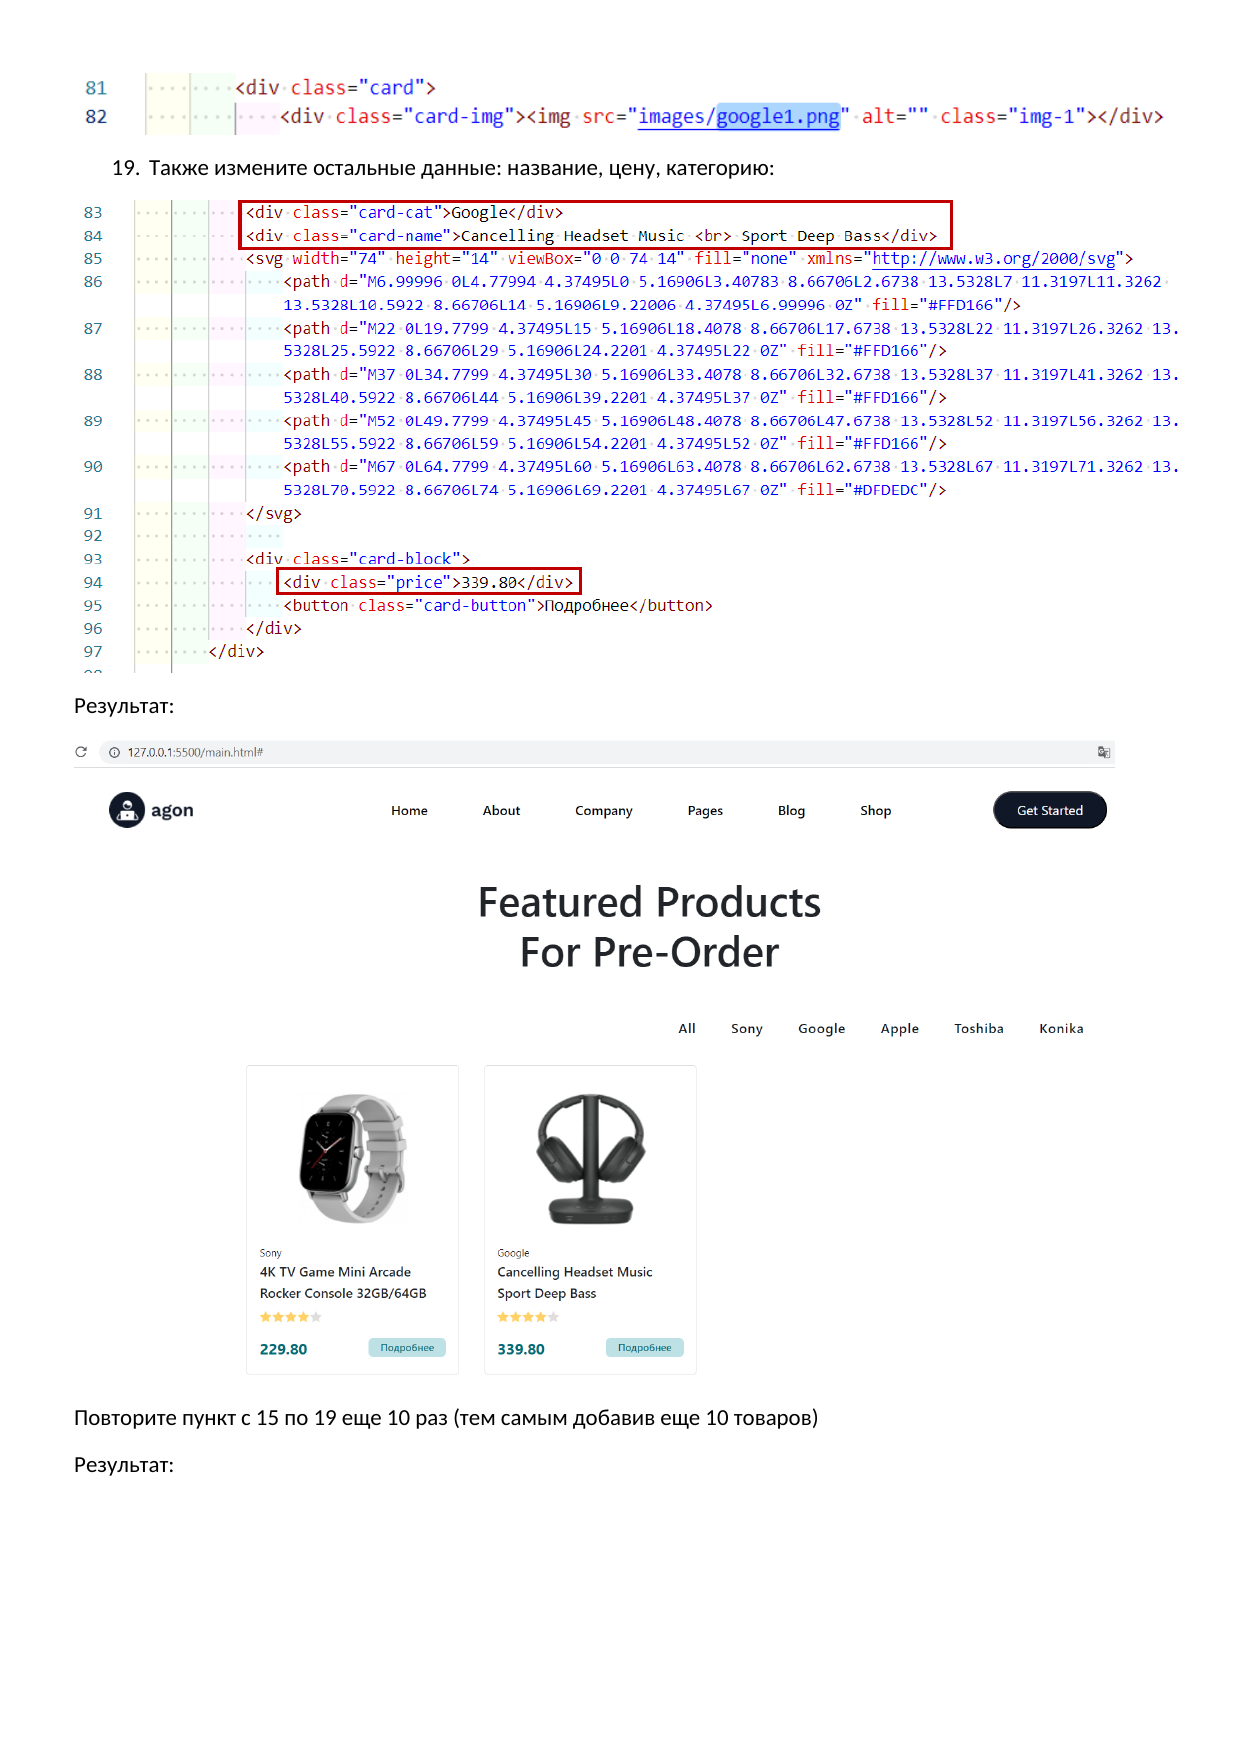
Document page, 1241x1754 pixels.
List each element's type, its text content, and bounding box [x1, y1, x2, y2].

text Результат: [74, 1450, 1181, 1478]
picture [73, 200, 1182, 673]
picture [73, 738, 1115, 1384]
list Также измените остальные данные: название, цену, категорию: [111, 153, 1181, 181]
picture [73, 73, 1182, 135]
text Повторите пункт с 15 по 19 еще 10 раз (тем самым добавив еще 10 товаров) [74, 1403, 1181, 1431]
text Результат: [74, 691, 1181, 719]
picture [242, 203, 950, 247]
